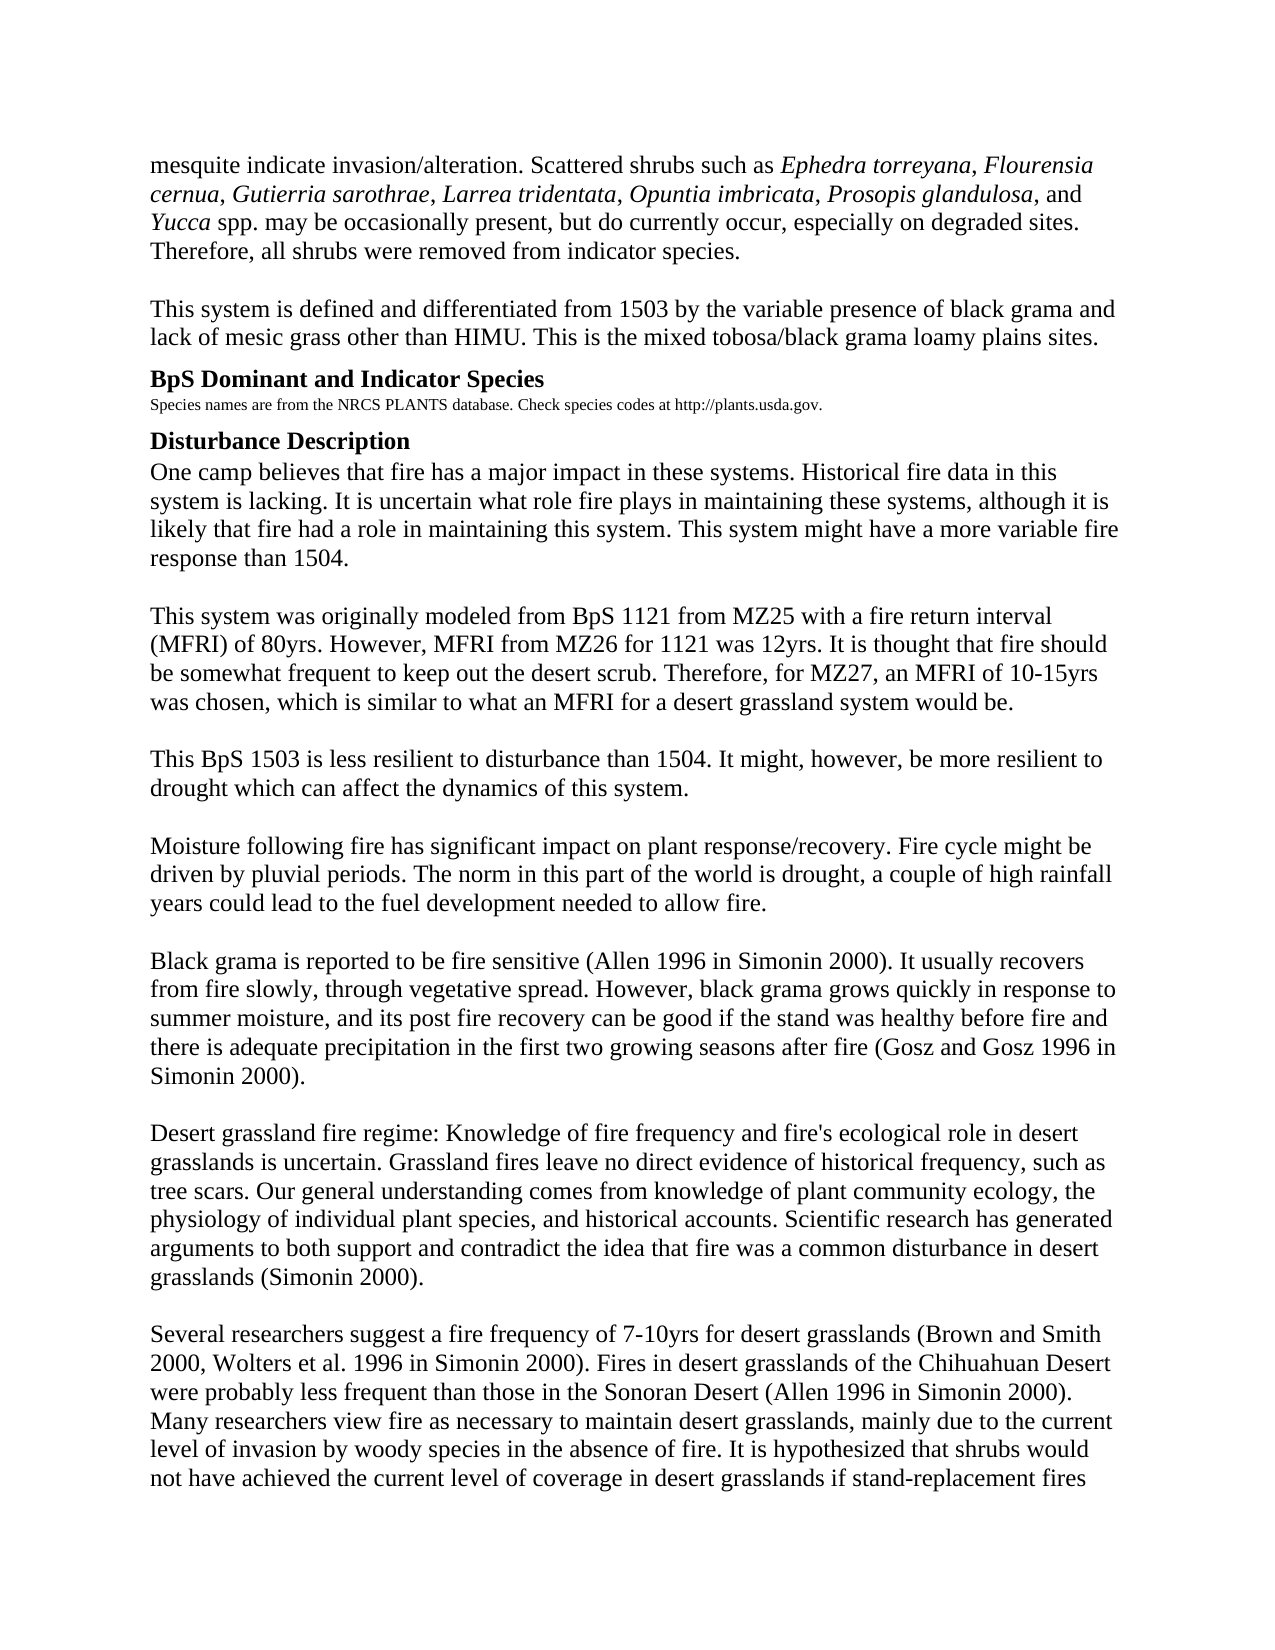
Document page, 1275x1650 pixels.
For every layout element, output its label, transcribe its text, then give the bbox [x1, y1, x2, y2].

text Moisture following fire has significant impact on plant response/recovery. Fire cycle might be driven by pluvial periods. The norm in this part of the world is drought, a couple of high rainfall years could lead to the fuel development needed to allow fire. [150, 831, 1125, 917]
text Desert grassland fire regime: Knowledge of fire frequency and fire's ecological role in desert grasslands is uncertain. Grassland fires leave no direct evidence of historical frequency, such as tree scars. Our general understanding comes from knowledge of plant community ecology, the physiology of individual plant species, and historical accounts. Scientific research has generated arguments to both support and contradict the idea that fire was a common disturbance in desert grasslands (Simonin 2000). [150, 1118, 1125, 1291]
text This BpS 1503 is less resilient to disturbance than 1504. It might, however, be more resilient to drought which can affect the dynamics of this system. [150, 744, 1125, 802]
text One camp believes that fire has a major impact in these systems. Historical fire data in this system is lacking. It is uncertain what role fire plays in maintaining these systems, although it is likely that fire had a role in maintaining this system. This system might have a more variable fire response than 1504. [150, 457, 1125, 572]
text This system was originally modeled from BpS 1121 from MZ25 with a fire return interval (MFRI) of 80yrs. However, MFRI from MZ26 for 1121 was 12yrs. It is thought that fire should be somewhat frequent to keep out the desert scrub. Therefore, for MZ27, an MFRI of 10-15yrs was chosen, which is similar to what an MFRI for a desert grassland system would be. [150, 601, 1125, 716]
text Black grama is reported to be fire sensitive (Allen 1996 in Simonin 2000). It usually recovers from fire slowly, through vegetative spread. However, black grama grows quickly in response to summer moisture, and its post fire recovery can be good if the stand was healthy before fire and there is adequate precipitation in the first two growing seasons after fire (Gosz and Gosz 1996 in Simonin 2000). [150, 946, 1125, 1089]
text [150, 150, 1125, 265]
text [150, 1319, 1125, 1492]
text Species names are from the NRCS PLANTS database. Check species codes at http://plants.usda.gov. [150, 394, 1125, 414]
text BpS Dominant and Indicator Species [150, 364, 1125, 392]
text This system is defined and differentiated from 1503 by the variable presence of black grama and lack of mesic grass other than HIMU. This is the mixed tobosa/black grama loamy plains sites. [150, 294, 1125, 351]
text Disturbance Description [150, 426, 1125, 455]
